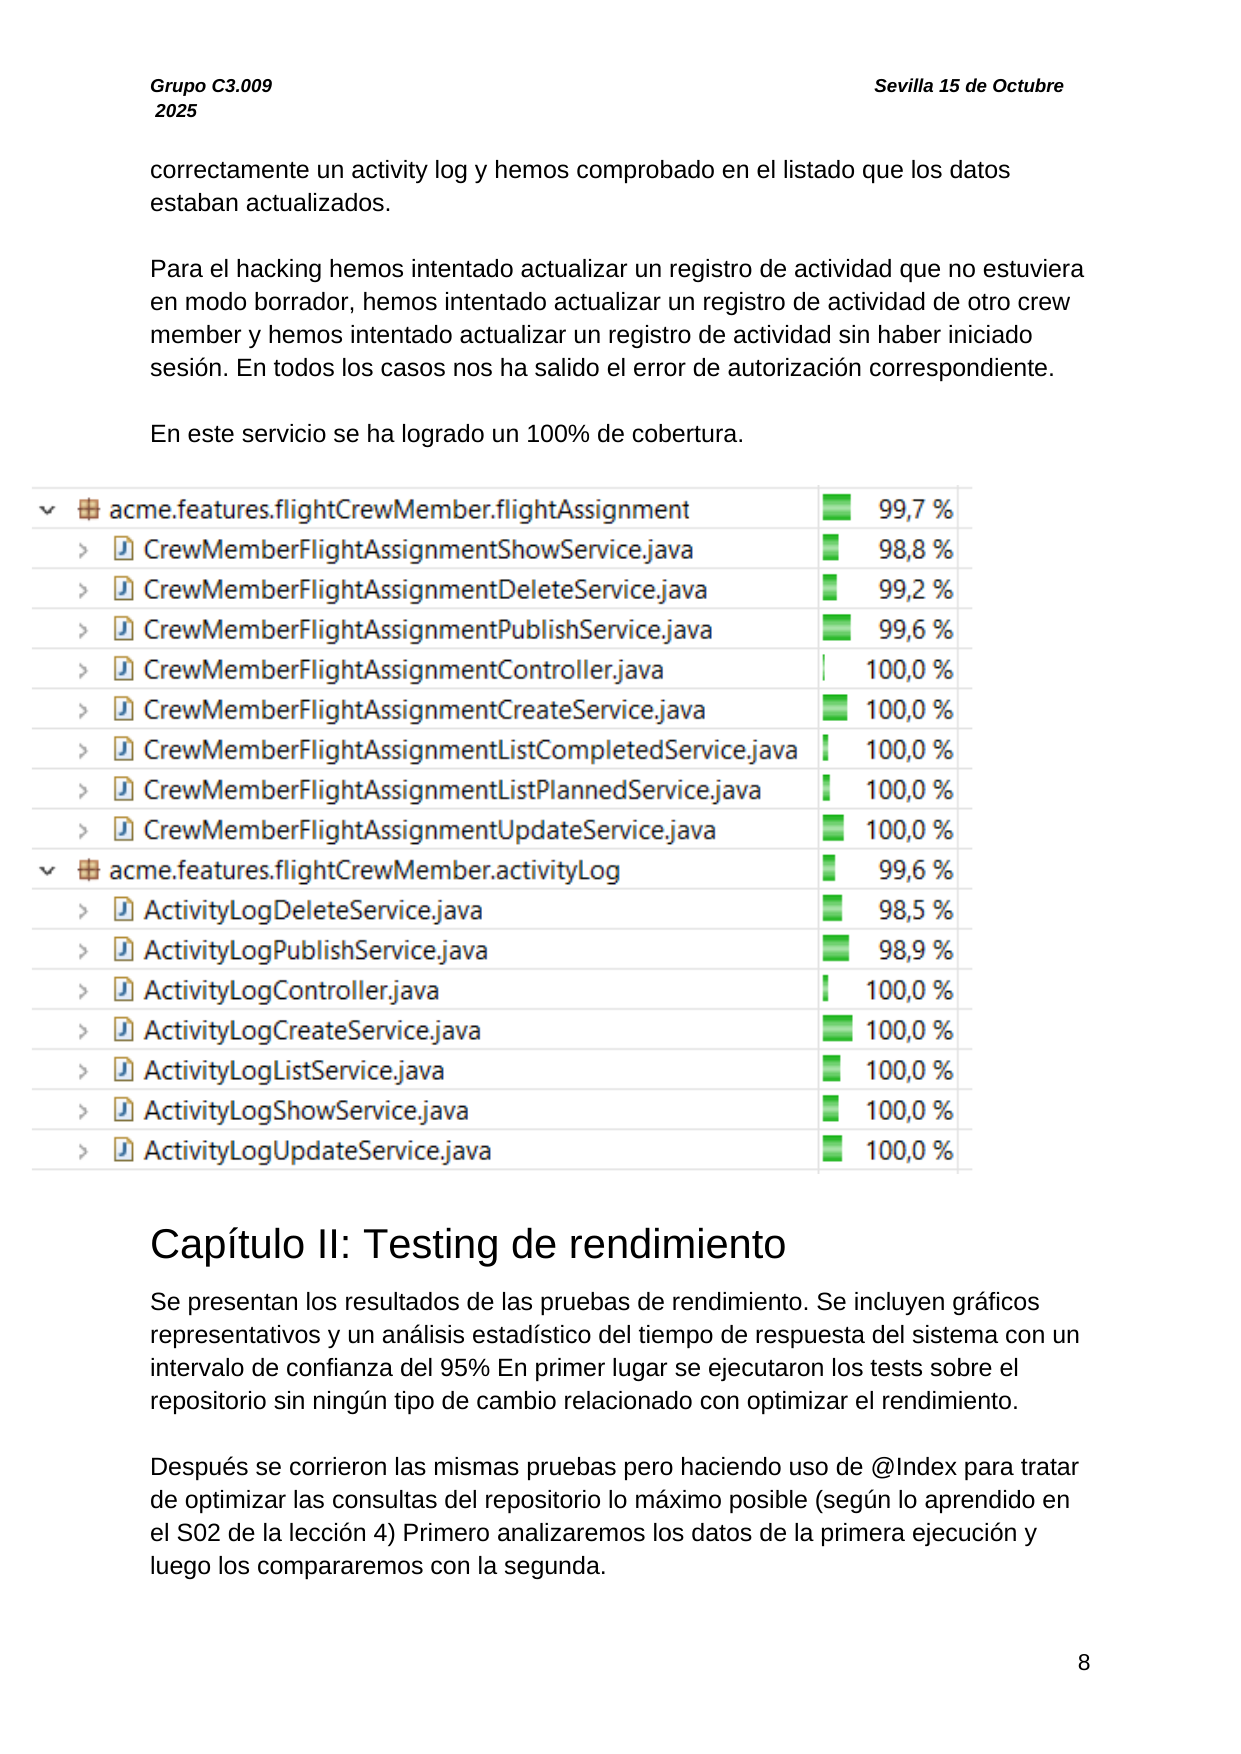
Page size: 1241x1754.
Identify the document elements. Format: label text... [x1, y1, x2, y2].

text En este servicio se ha logrado un 100% de cobertura. [150, 419, 1090, 448]
text Después se corrieron las mismas pruebas pero haciendo uso de @Index para tratar de optimizar las consultas del repositorio lo máximo posible (según lo aprendido en el S02 de la lección 4) Primero analizaremos los datos de la primera ejecución y luego los compararemos con la segunda. [150, 1452, 1090, 1579]
text Se presentan los resultados de las pruebas de rendimiento. Se incluyen gráficos representativos y un análisis estadístico del tiempo de respuesta del sistema con un intervalo de confianza del 95% En primer lugar se ejecutaron los tests sobre el repositorio sin ningún tipo de cambio relacionado con optimizar el rendimiento. [150, 1287, 1090, 1414]
subtitle Capítulo II: Testing de rendimiento [150, 1219, 1090, 1267]
picture [31, 485, 973, 1174]
text Para el hacking hemos intentado actualizar un registro de actividad que no estuviera en modo borrador, hemos intentado actualizar un registro de actividad de otro crew member y hemos intentado actualizar un registro de actividad sin haber iniciado sesión. En todos los casos nos ha salido el error de autorización correspondiente. [150, 254, 1090, 382]
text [150, 155, 1090, 217]
